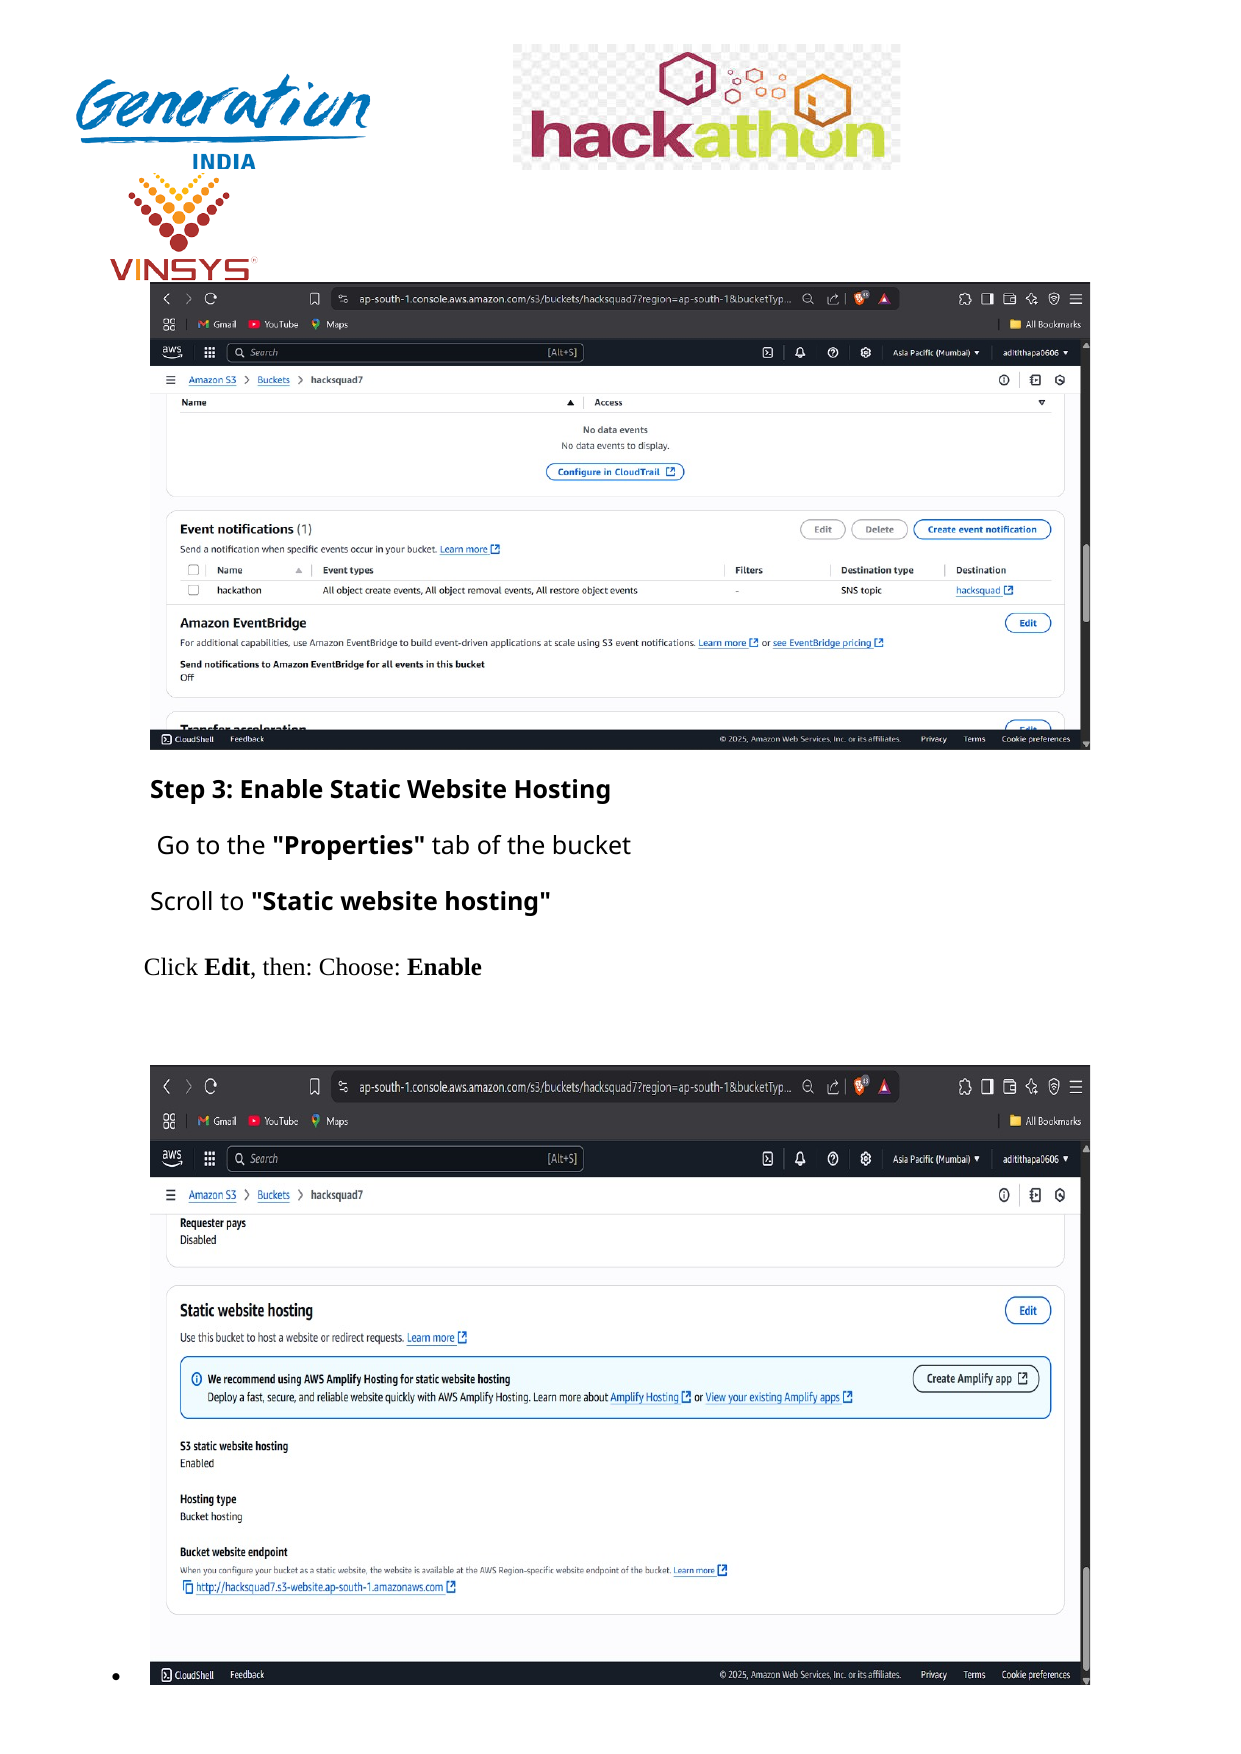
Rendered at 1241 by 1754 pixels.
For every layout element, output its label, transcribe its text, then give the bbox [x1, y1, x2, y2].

picture [513, 44, 901, 170]
text Click Edit, then: Choose: Enable [75, 952, 1165, 981]
text Step 3: Enable Static Website Hosting [150, 772, 1165, 806]
text Scroll to "Static website hosting" [150, 883, 1165, 917]
picture [150, 1065, 1091, 1685]
text Go to the "Properties" tab of the bucket [150, 828, 1165, 862]
picture [75, 73, 1091, 750]
